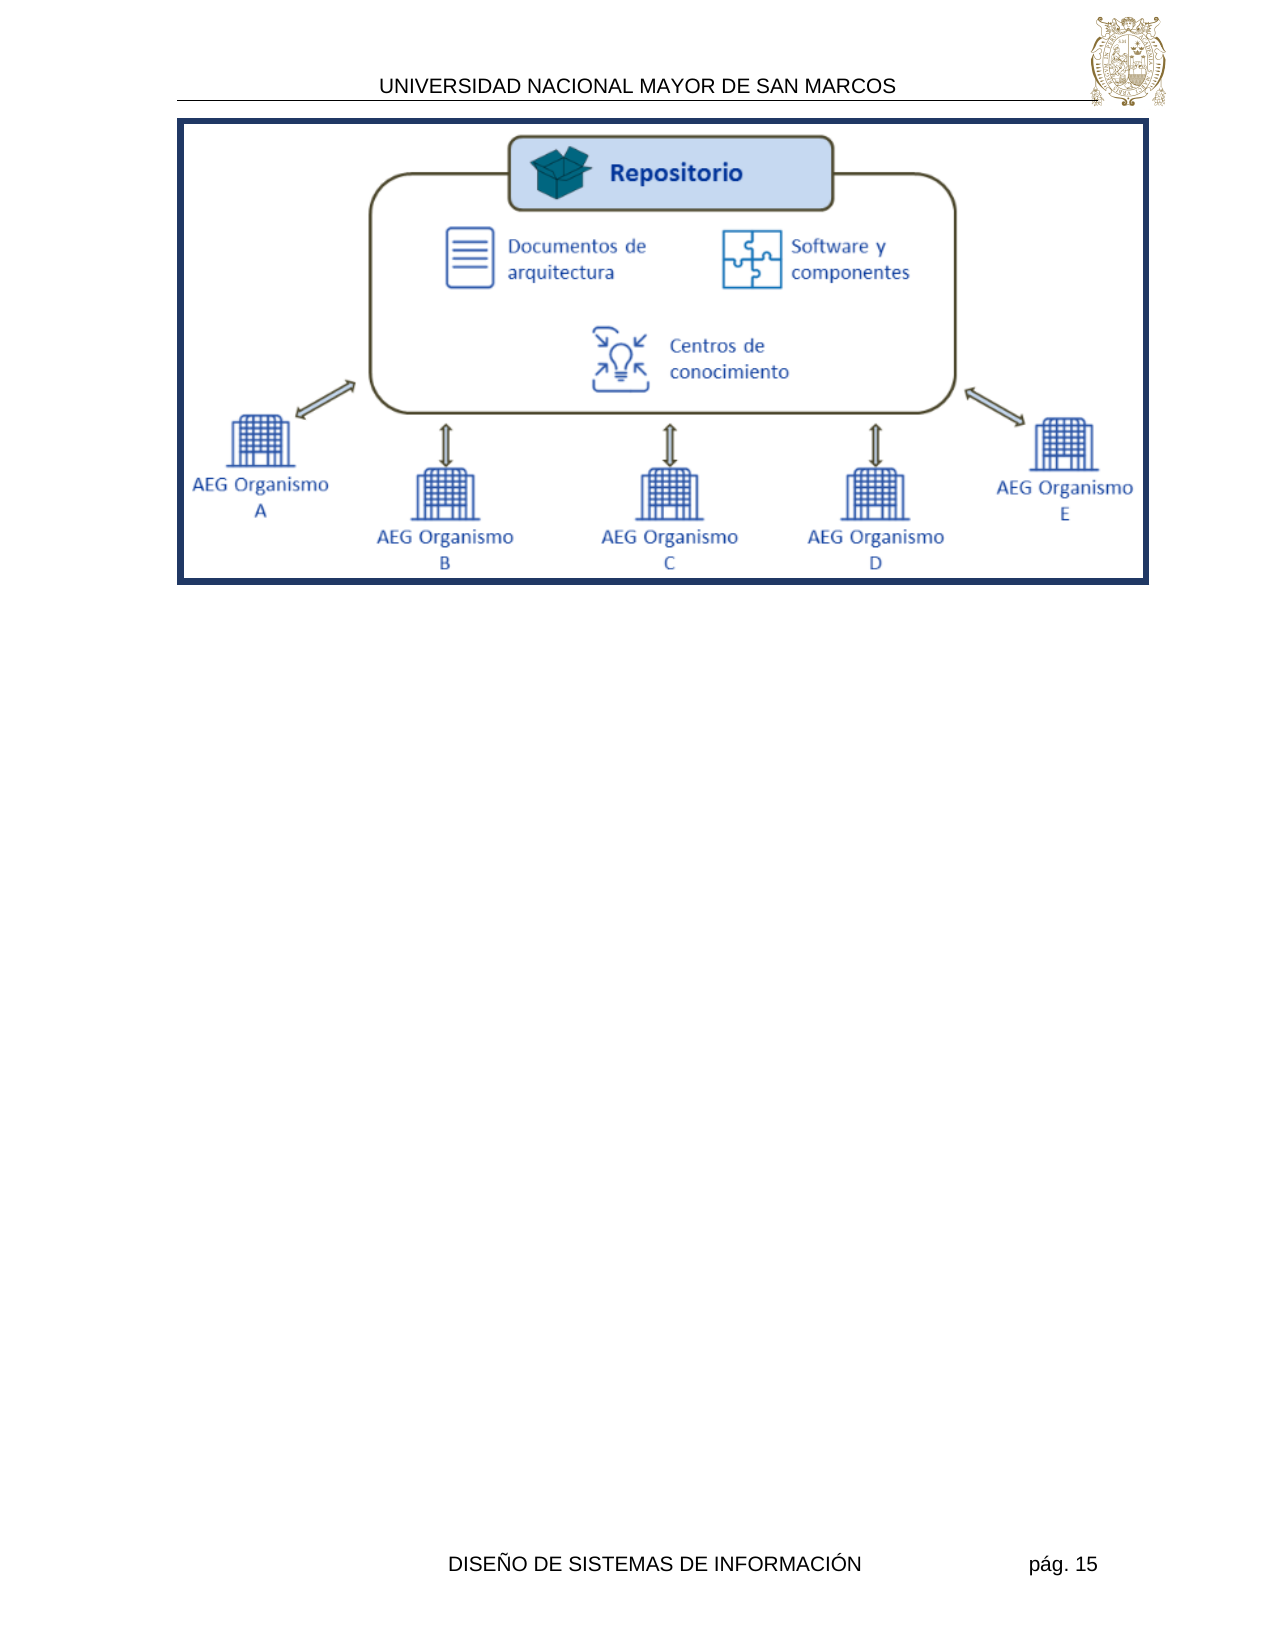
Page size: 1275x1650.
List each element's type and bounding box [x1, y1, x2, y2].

picture [184, 124, 1143, 578]
picture [1079, 12, 1177, 110]
